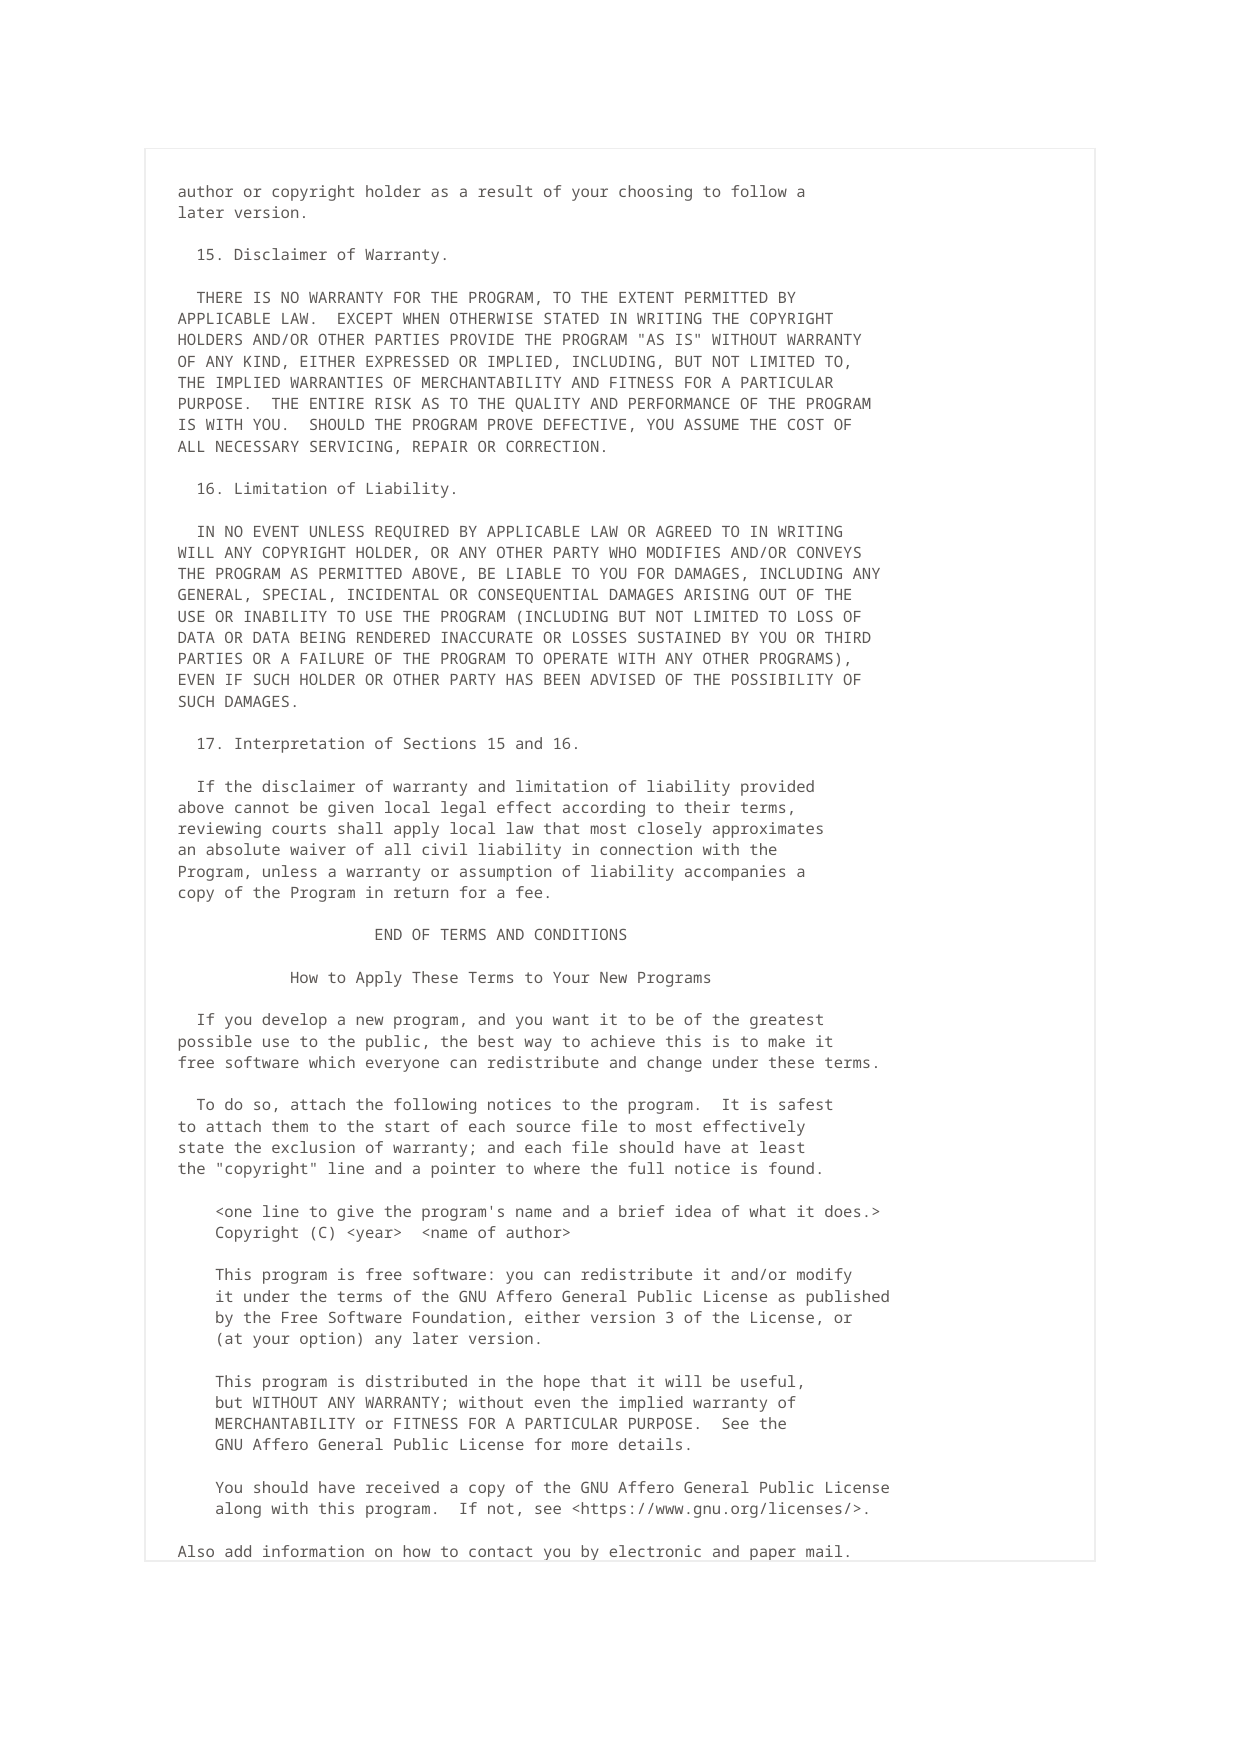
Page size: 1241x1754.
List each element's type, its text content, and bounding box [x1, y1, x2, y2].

text Also add information on how to contact you by electronic and paper mail. [177, 1540, 1063, 1560]
text author or copyright holder as a result of your choosing to follow a [146, 149, 1094, 202]
text How to Apply These Terms to Your New Programs [177, 967, 1063, 988]
text WILL ANY COPYRIGHT HOLDER, OR ANY OTHER PARTY WHO MODIFIES AND/OR CONVEYS [177, 542, 1063, 563]
text PARTIES OR A FAILURE OF THE PROGRAM TO OPERATE WITH ANY OTHER PROGRAMS), [177, 648, 1063, 669]
text <one line to give the program's name and a brief idea of what it does.> [177, 1200, 1063, 1222]
text but WITHOUT ANY WARRANTY; without even the implied warranty of [177, 1392, 1063, 1413]
text reviewing courts shall apply local law that most closely approximates [177, 818, 1063, 839]
text GENERAL, SPECIAL, INCIDENTAL OR CONSEQUENTIAL DAMAGES ARISING OUT OF THE [177, 584, 1063, 605]
text To do so, attach the following notices to the program. It is safest [177, 1094, 1063, 1115]
text If you develop a new program, and you want it to be of the greatest [177, 1009, 1063, 1030]
text later version. [177, 202, 1063, 223]
text USE OR INABILITY TO USE THE PROGRAM (INCLUDING BUT NOT LIMITED TO LOSS OF [177, 605, 1063, 627]
text to attach them to the start of each source file to most effectively [177, 1115, 1063, 1137]
text You should have received a copy of the GNU Affero General Public License [177, 1477, 1063, 1498]
text state the exclusion of warranty; and each file should have at least [177, 1137, 1063, 1158]
text copy of the Program in return for a fee. [177, 882, 1063, 903]
text GNU Affero General Public License for more details. [177, 1434, 1063, 1455]
text an absolute waiver of all civil liability in connection with the [177, 839, 1063, 860]
text SUCH DAMAGES. [177, 690, 1063, 712]
text THE PROGRAM AS PERMITTED ABOVE, BE LIABLE TO YOU FOR DAMAGES, INCLUDING ANY [177, 563, 1063, 584]
text IS WITH YOU. SHOULD THE PROGRAM PROVE DEFECTIVE, YOU ASSUME THE COST OF [177, 414, 1063, 435]
text free software which everyone can redistribute and change under these terms. [177, 1052, 1063, 1073]
text THE IMPLIED WARRANTIES OF MERCHANTABILITY AND FITNESS FOR A PARTICULAR [177, 372, 1063, 393]
text 16. Limitation of Liability. [177, 478, 1063, 499]
text along with this program. If not, see <https://www.gnu.org/licenses/>. [177, 1498, 1063, 1519]
text 15. Disclaimer of Warranty. [177, 244, 1063, 265]
text 17. Interpretation of Sections 15 and 16. [177, 733, 1063, 754]
text MERCHANTABILITY or FITNESS FOR A PARTICULAR PURPOSE. See the [177, 1413, 1063, 1434]
text it under the terms of the GNU Affero General Public License as published [177, 1285, 1063, 1307]
text EVEN IF SUCH HOLDER OR OTHER PARTY HAS BEEN ADVISED OF THE POSSIBILITY OF [177, 669, 1063, 690]
text possible use to the public, the best way to achieve this is to make it [177, 1030, 1063, 1052]
text APPLICABLE LAW. EXCEPT WHEN OTHERWISE STATED IN WRITING THE COPYRIGHT [177, 308, 1063, 329]
text (at your option) any later version. [177, 1328, 1063, 1349]
text If the disclaimer of warranty and limitation of liability provided [177, 775, 1063, 797]
text Copyright (C) <year> <name of author> [177, 1222, 1063, 1243]
text ALL NECESSARY SERVICING, REPAIR OR CORRECTION. [177, 435, 1063, 457]
text Program, unless a warranty or assumption of liability accompanies a [177, 860, 1063, 882]
text IN NO EVENT UNLESS REQUIRED BY APPLICABLE LAW OR AGREED TO IN WRITING [177, 520, 1063, 542]
text DATA OR DATA BEING RENDERED INACCURATE OR LOSSES SUSTAINED BY YOU OR THIRD [177, 627, 1063, 648]
text the "copyright" line and a pointer to where the full notice is found. [177, 1158, 1063, 1179]
text above cannot be given local legal effect according to their terms, [177, 797, 1063, 818]
text This program is distributed in the hope that it will be useful, [177, 1370, 1063, 1392]
text OF ANY KIND, EITHER EXPRESSED OR IMPLIED, INCLUDING, BUT NOT LIMITED TO, [177, 350, 1063, 372]
text by the Free Software Foundation, either version 3 of the License, or [177, 1307, 1063, 1328]
text THERE IS NO WARRANTY FOR THE PROGRAM, TO THE EXTENT PERMITTED BY [177, 287, 1063, 308]
text END OF TERMS AND CONDITIONS [177, 924, 1063, 945]
text This program is free software: you can redistribute it and/or modify [177, 1264, 1063, 1285]
text PURPOSE. THE ENTIRE RISK AS TO THE QUALITY AND PERFORMANCE OF THE PROGRAM [177, 393, 1063, 414]
text HOLDERS AND/OR OTHER PARTIES PROVIDE THE PROGRAM "AS IS" WITHOUT WARRANTY [177, 329, 1063, 350]
